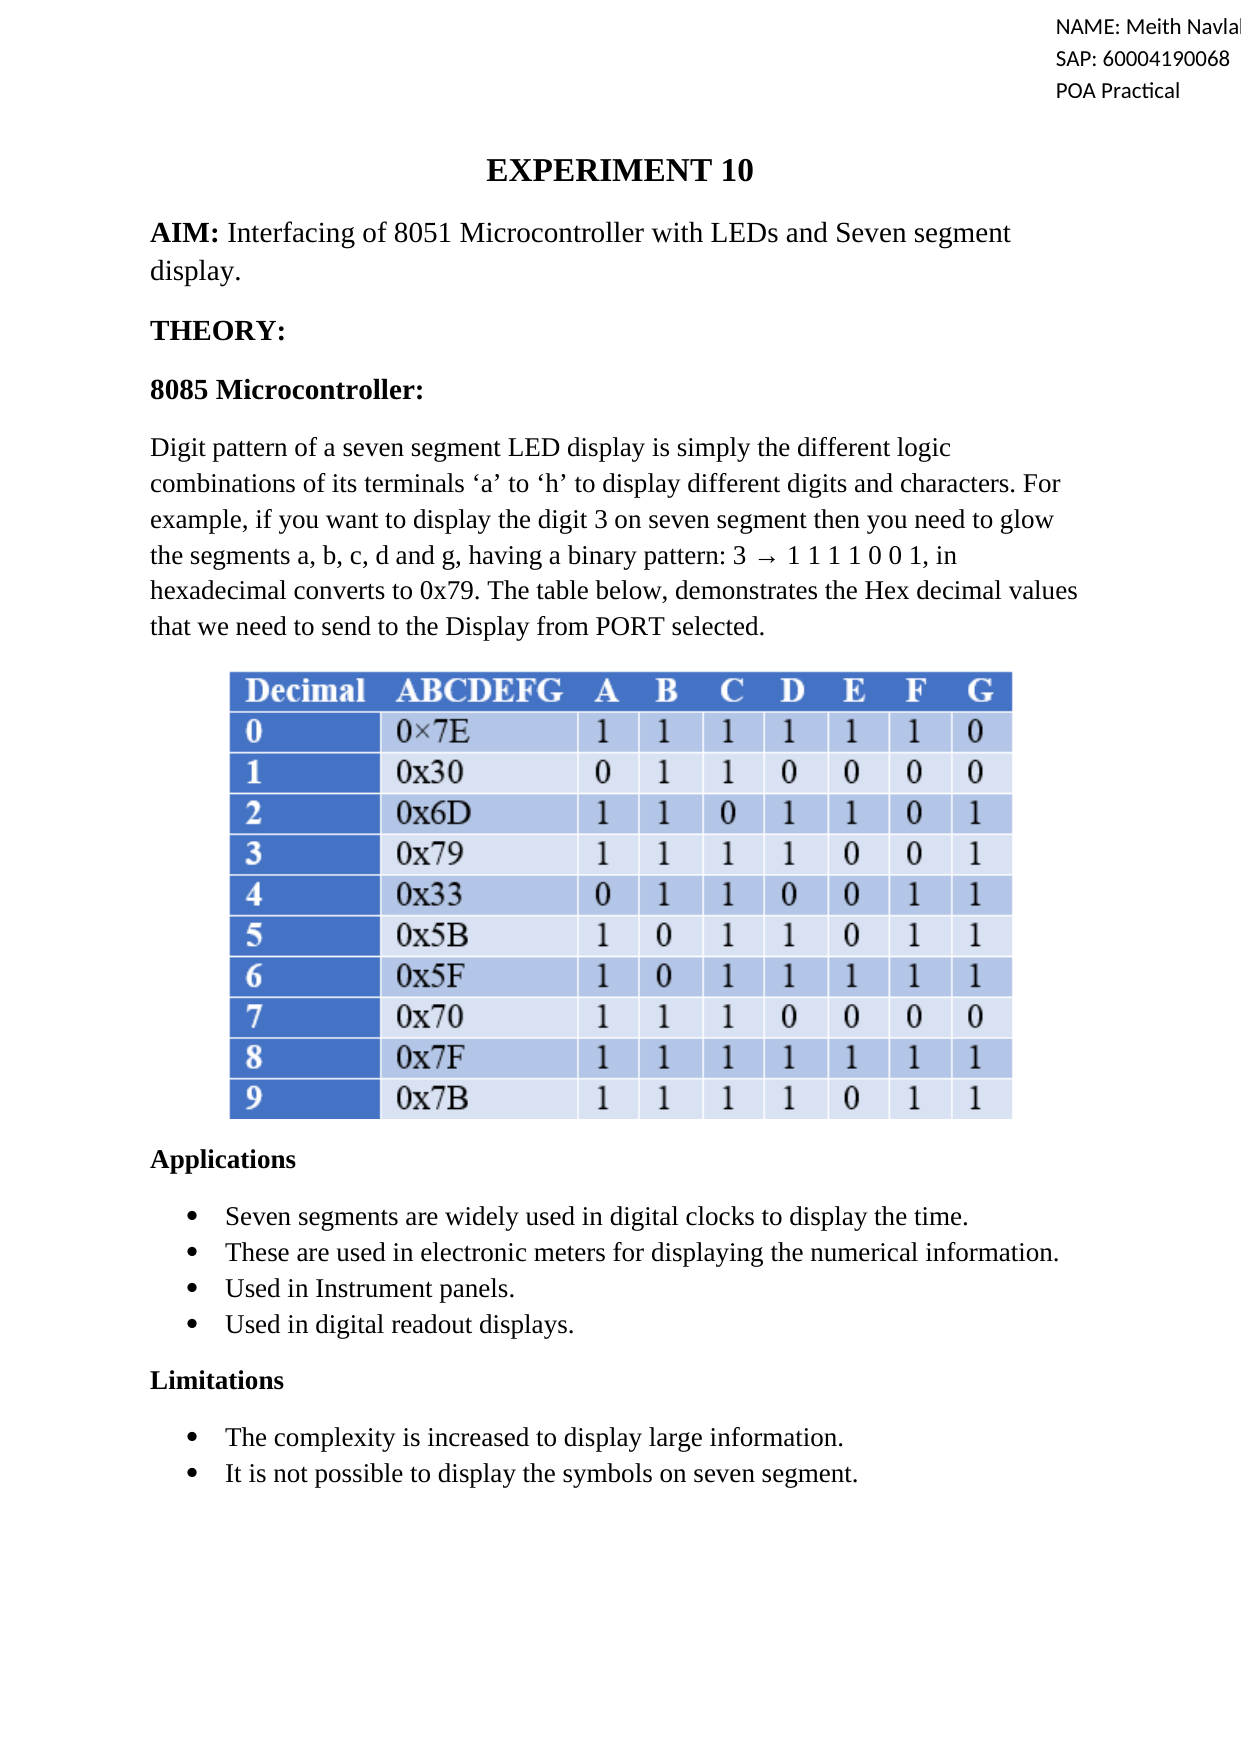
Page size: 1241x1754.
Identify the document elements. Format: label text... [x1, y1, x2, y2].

list The complexity is increased to display large information. [187, 1421, 1090, 1452]
text THEORY: [150, 313, 1090, 346]
text 8085 Microcontroller: [150, 372, 1090, 406]
list It is not possible to display the symbols on seven segment. [187, 1457, 1090, 1488]
picture [227, 666, 1014, 1119]
text Digit pattern of a seven segment LED display is simply the different logic combinations of its terminals ‘a’ to ‘h’ to display different digits and characters. For example, if you want to display the digit 3 on seven segment then you need to glow the segments a, b, c, d and g, having a binary pattern: 3 → 1 1 1 1 0 0 1, in hexadecimal converts to 0x79. The table below, demonstrates the Hex decimal values that we need to send to the Display from PORT selected. [150, 432, 1090, 641]
list Seven segments are widely used in digital clocks to display the time. [187, 1200, 1090, 1231]
list These are used in electronic meters for displaying the numerical information. [187, 1236, 1090, 1267]
text Applications [150, 1143, 1090, 1174]
text Limitations [150, 1364, 1090, 1396]
list Used in digital readout displays. [187, 1308, 1090, 1339]
text EXPERIMENT 10 [150, 150, 1090, 188]
list Used in Instrument panels. [187, 1272, 1090, 1303]
text AIM: Interfacing of 8051 Microcontroller with LEDs and Seven segment display. [150, 215, 1090, 287]
